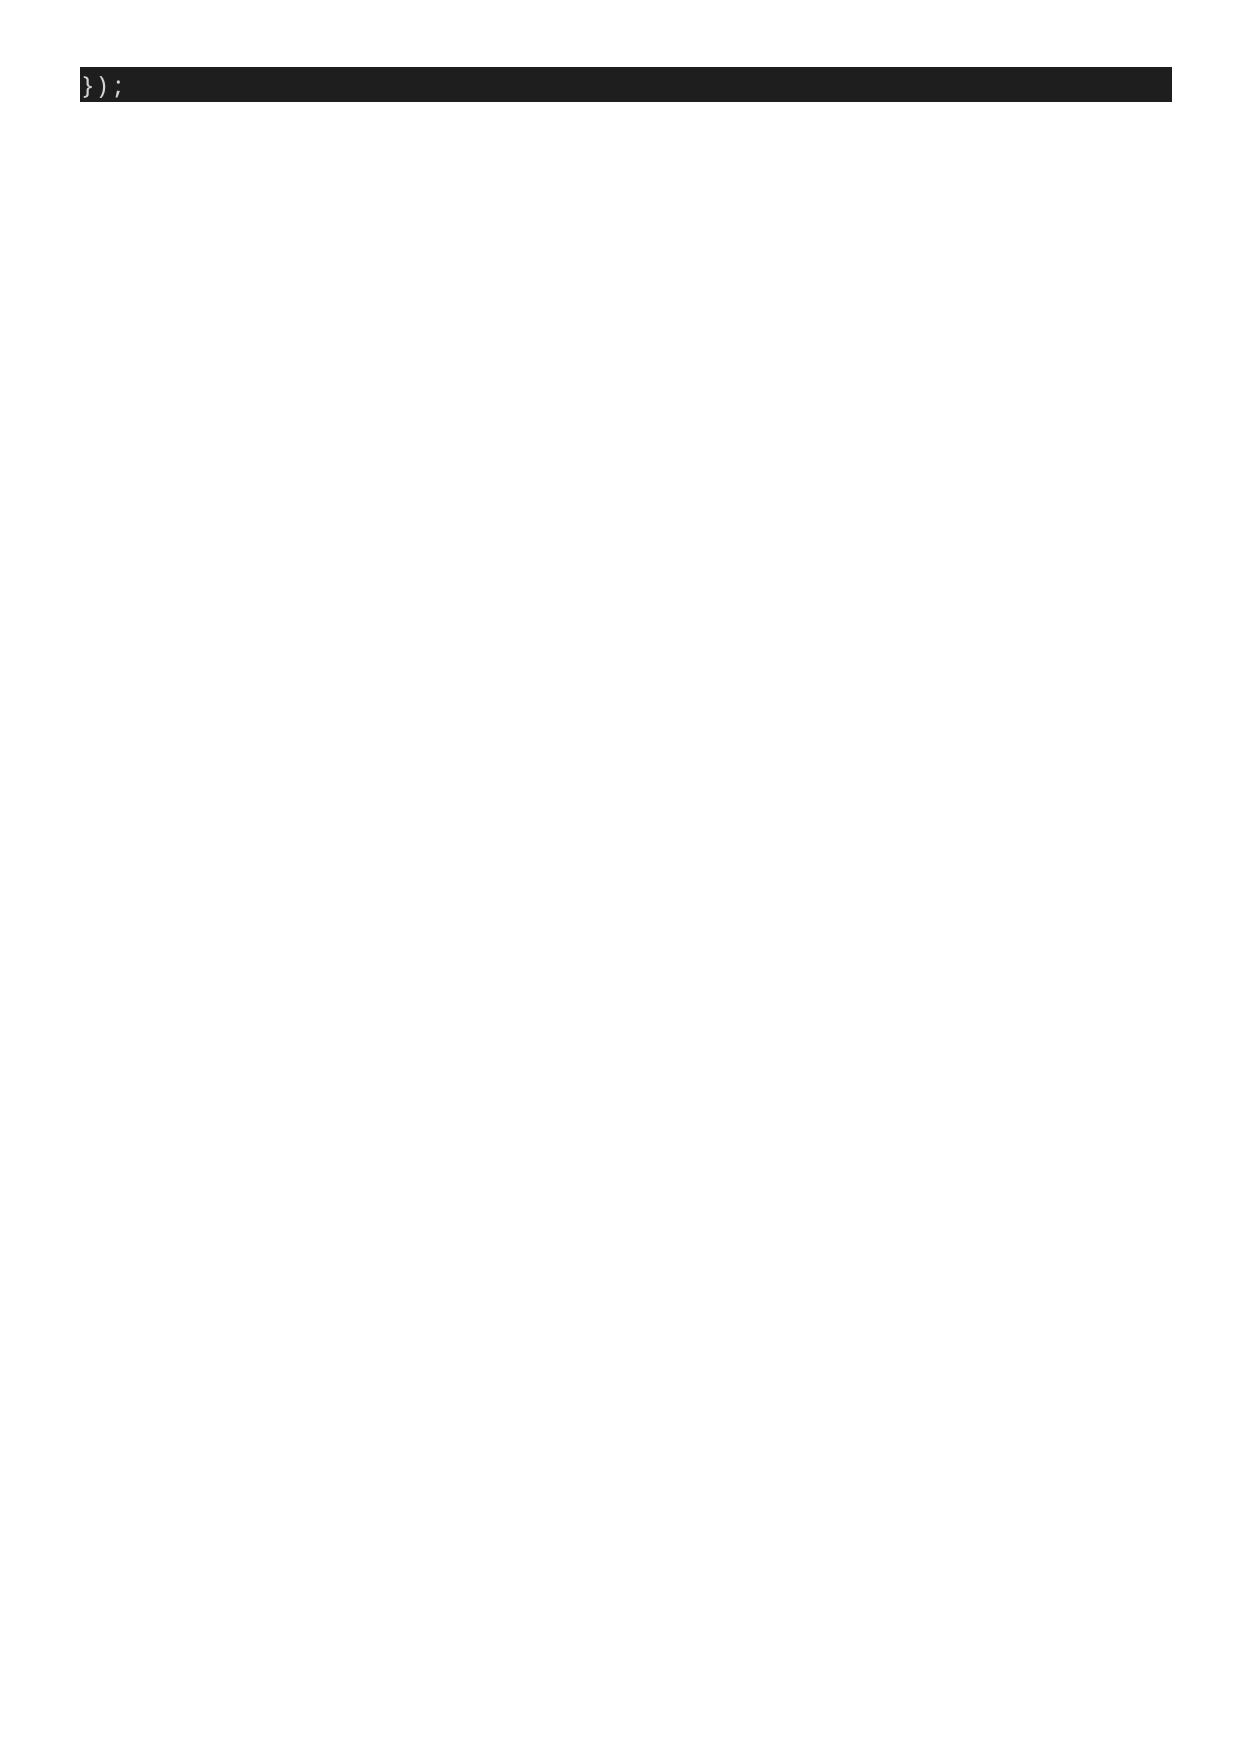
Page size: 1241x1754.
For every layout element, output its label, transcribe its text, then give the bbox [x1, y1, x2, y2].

text }); [80, 67, 1172, 102]
